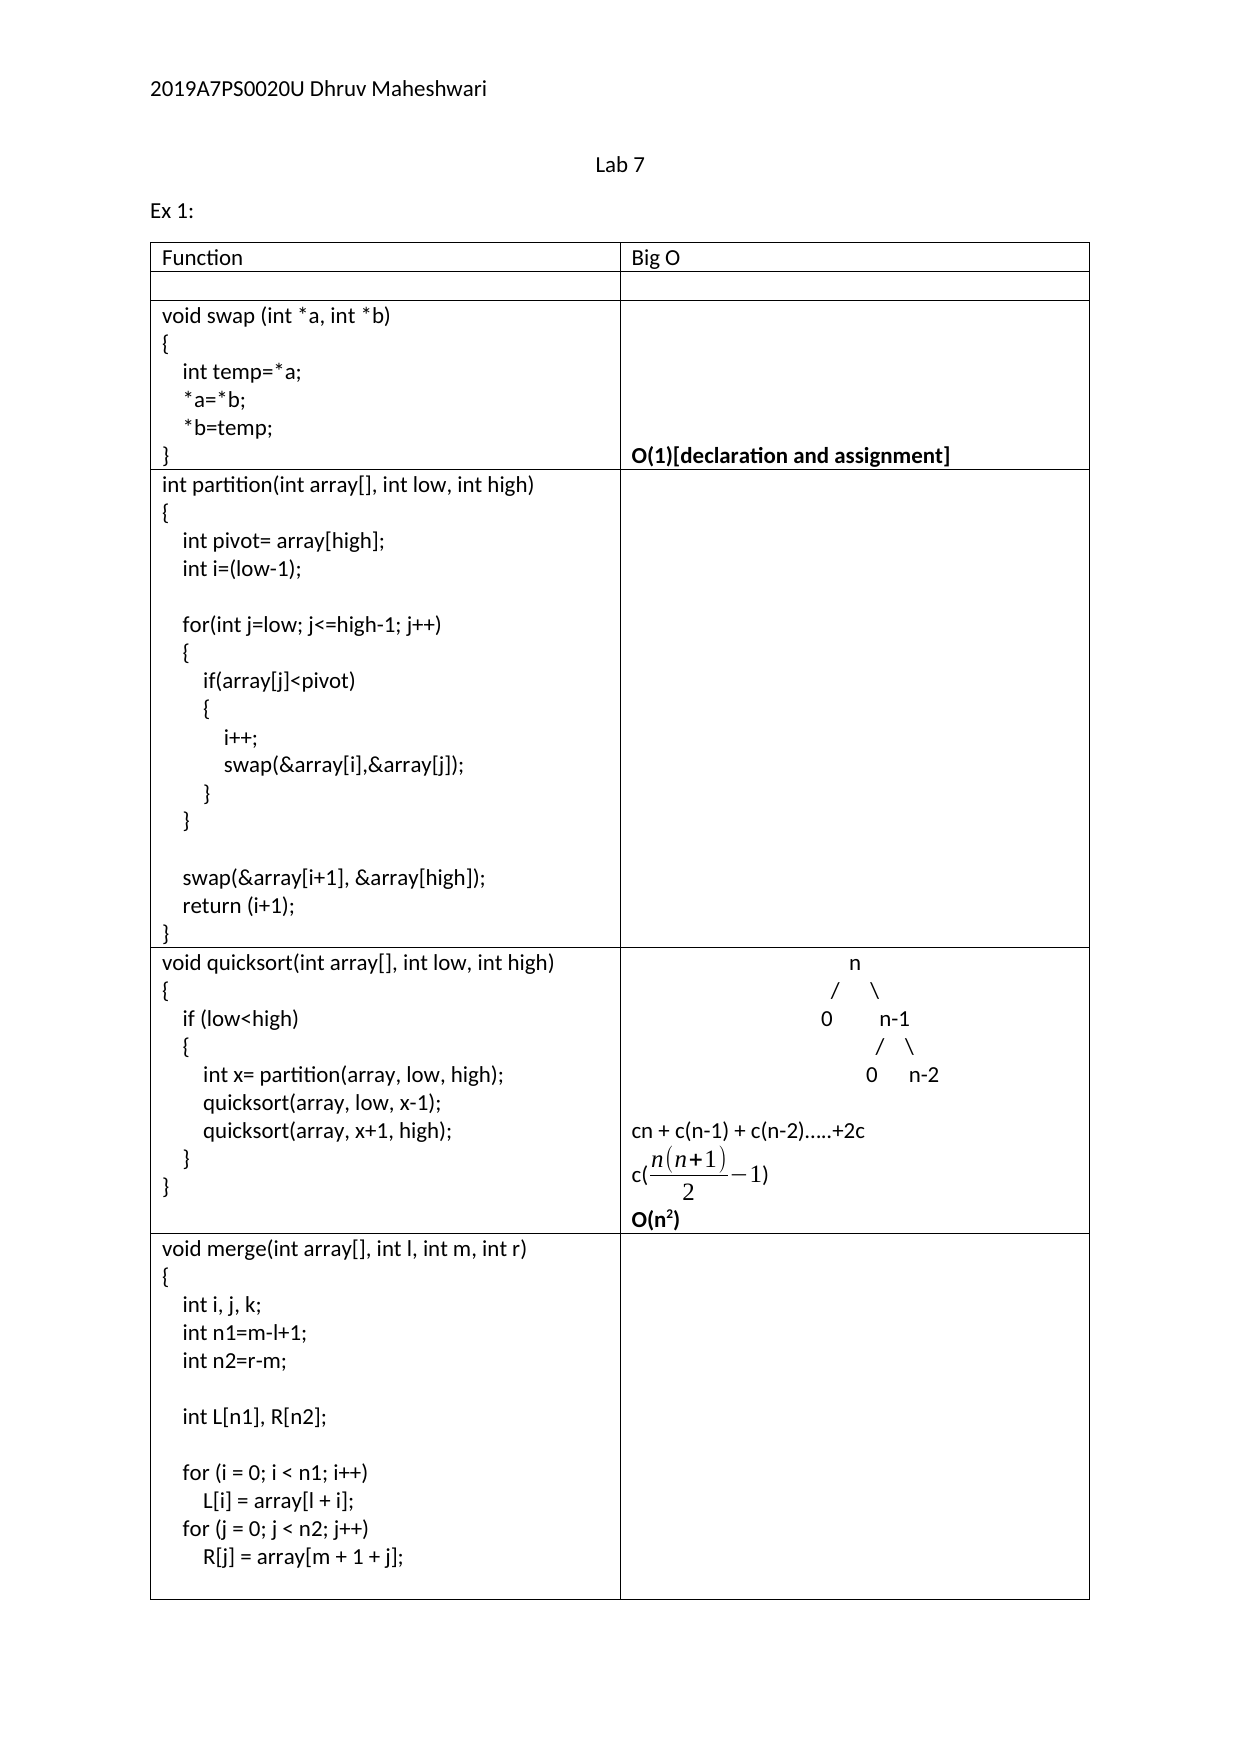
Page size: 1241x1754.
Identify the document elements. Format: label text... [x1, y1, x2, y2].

table_cell int partition(int array[], int low, int high) { int pivot= array[high]; int i=(low-1); for(int j=low; j<=high-1; j++) { if(array[j]<pivot) { i++; swap(&array[i],&array[j]); } } swap(&array[i+1], &array[high]); return (i+1); } [151, 470, 620, 947]
table_cell void quicksort(int array[], int low, int high) { if (low<high) { int x= partition(array, low, high); quicksort(array, low, x-1); quicksort(array, x+1, high); } } [151, 948, 620, 1233]
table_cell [151, 1234, 620, 1598]
table_cell O(1)[declaration and assignment] [621, 301, 1089, 469]
table_cell [621, 1234, 1089, 1598]
table_cell [621, 272, 1089, 300]
table_cell [621, 470, 1089, 947]
table_header Function [151, 243, 620, 271]
table_cell void swap (int *a, int *b) { int temp=*a; *a=*b; *b=temp; } [151, 301, 620, 469]
text Lab 7 [150, 150, 1090, 178]
table_cell [151, 272, 620, 300]
text Ex 1: [150, 196, 1090, 224]
table_cell n / \ n-1 / \ n-2 cn + c(n-1) + c(n-2)…..+2c c() O(n2) [621, 948, 1089, 1233]
table_header Big O [621, 243, 1089, 271]
